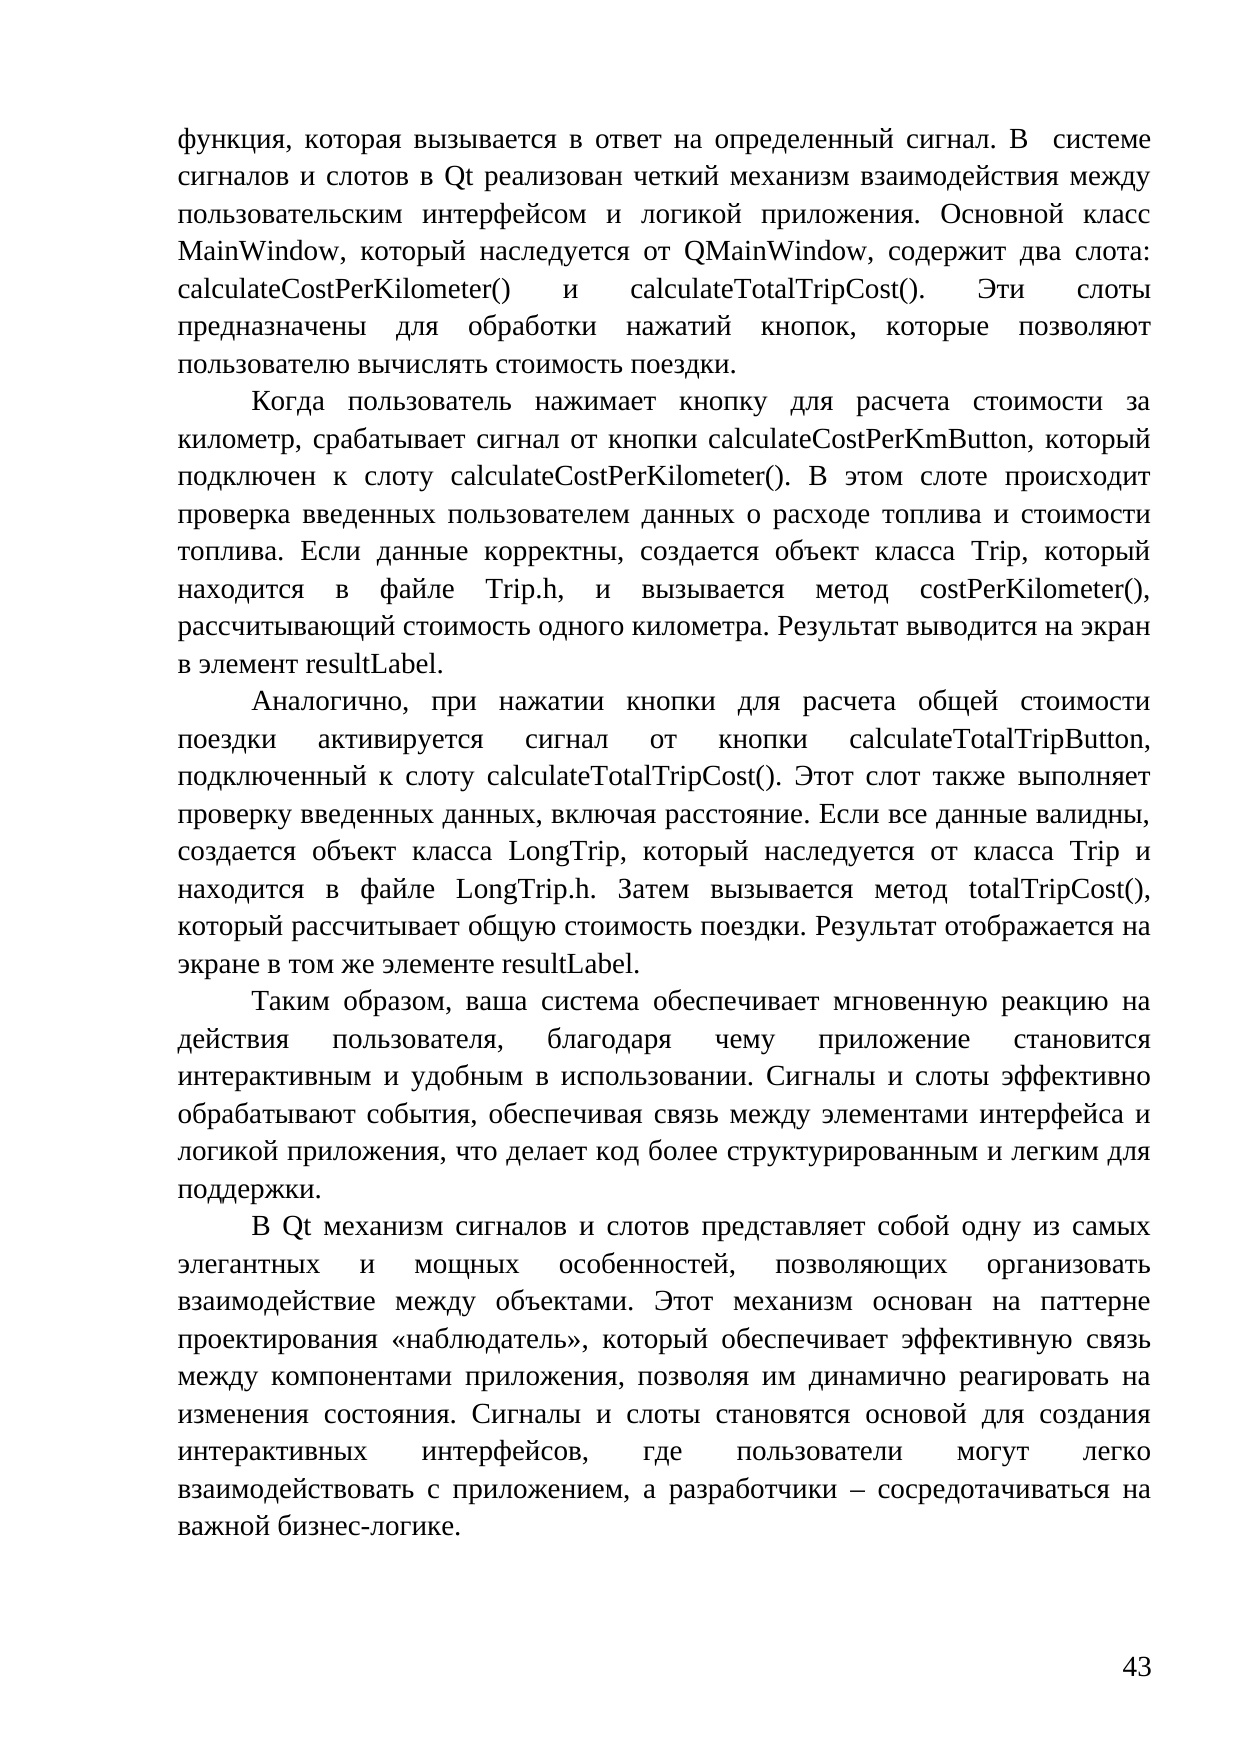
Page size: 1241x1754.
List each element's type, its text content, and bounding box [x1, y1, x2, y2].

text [177, 118, 1152, 381]
text Аналогично, при нажатии кнопки для расчета общей стоимости поездки активируется сигнал от кнопки calculateTotalTripButton, подключенный к слоту calculateTotalTripCost(). Этот слот также выполняет проверку введенных данных, включая расстояние. Если все данные валидны, создается объект класса LongTrip, который наследуется от класса Trip и находится в файле LongTrip.h. Затем вызывается метод totalTripCost(), который рассчитывает общую стоимость поездки. Результат отображается на экране в том же элементе resultLabel. [177, 681, 1152, 981]
text В Qt механизм сигналов и слотов представляет собой одну из самых элегантных и мощных особенностей, позволяющих организовать взаимодействие между объектами. Этот механизм основан на паттерне проектирования «наблюдатель», который обеспечивает эффективную связь между компонентами приложения, позволяя им динамично реагировать на изменения состояния. Сигналы и слоты становятся основой для создания интерактивных интерфейсов, где пользователи могут легко взаимодействовать с приложением, а разработчики – сосредотачиваться на важной бизнес-логике. [177, 1206, 1152, 1543]
text Когда пользователь нажимает кнопку для расчета стоимости за километр, срабатывает сигнал от кнопки calculateCostPerKmButton, который подключен к слоту calculateCostPerKilometer(). В этом слоте происходит проверка введенных пользователем данных о расходе топлива и стоимости топлива. Если данные корректны, создается объект класса Trip, который находится в файле Trip.h, и вызывается метод costPerKilometer(), рассчитывающий стоимость одного километра. Результат выводится на экран в элемент resultLabel. [177, 381, 1152, 681]
text Таким образом, ваша система обеспечивает мгновенную реакцию на действия пользователя, благодаря чему приложение становится интерактивным и удобным в использовании. Сигналы и слоты эффективно обрабатывают события, обеспечивая связь между элементами интерфейса и логикой приложения, что делает код более структурированным и легким для поддержки. [177, 981, 1152, 1206]
